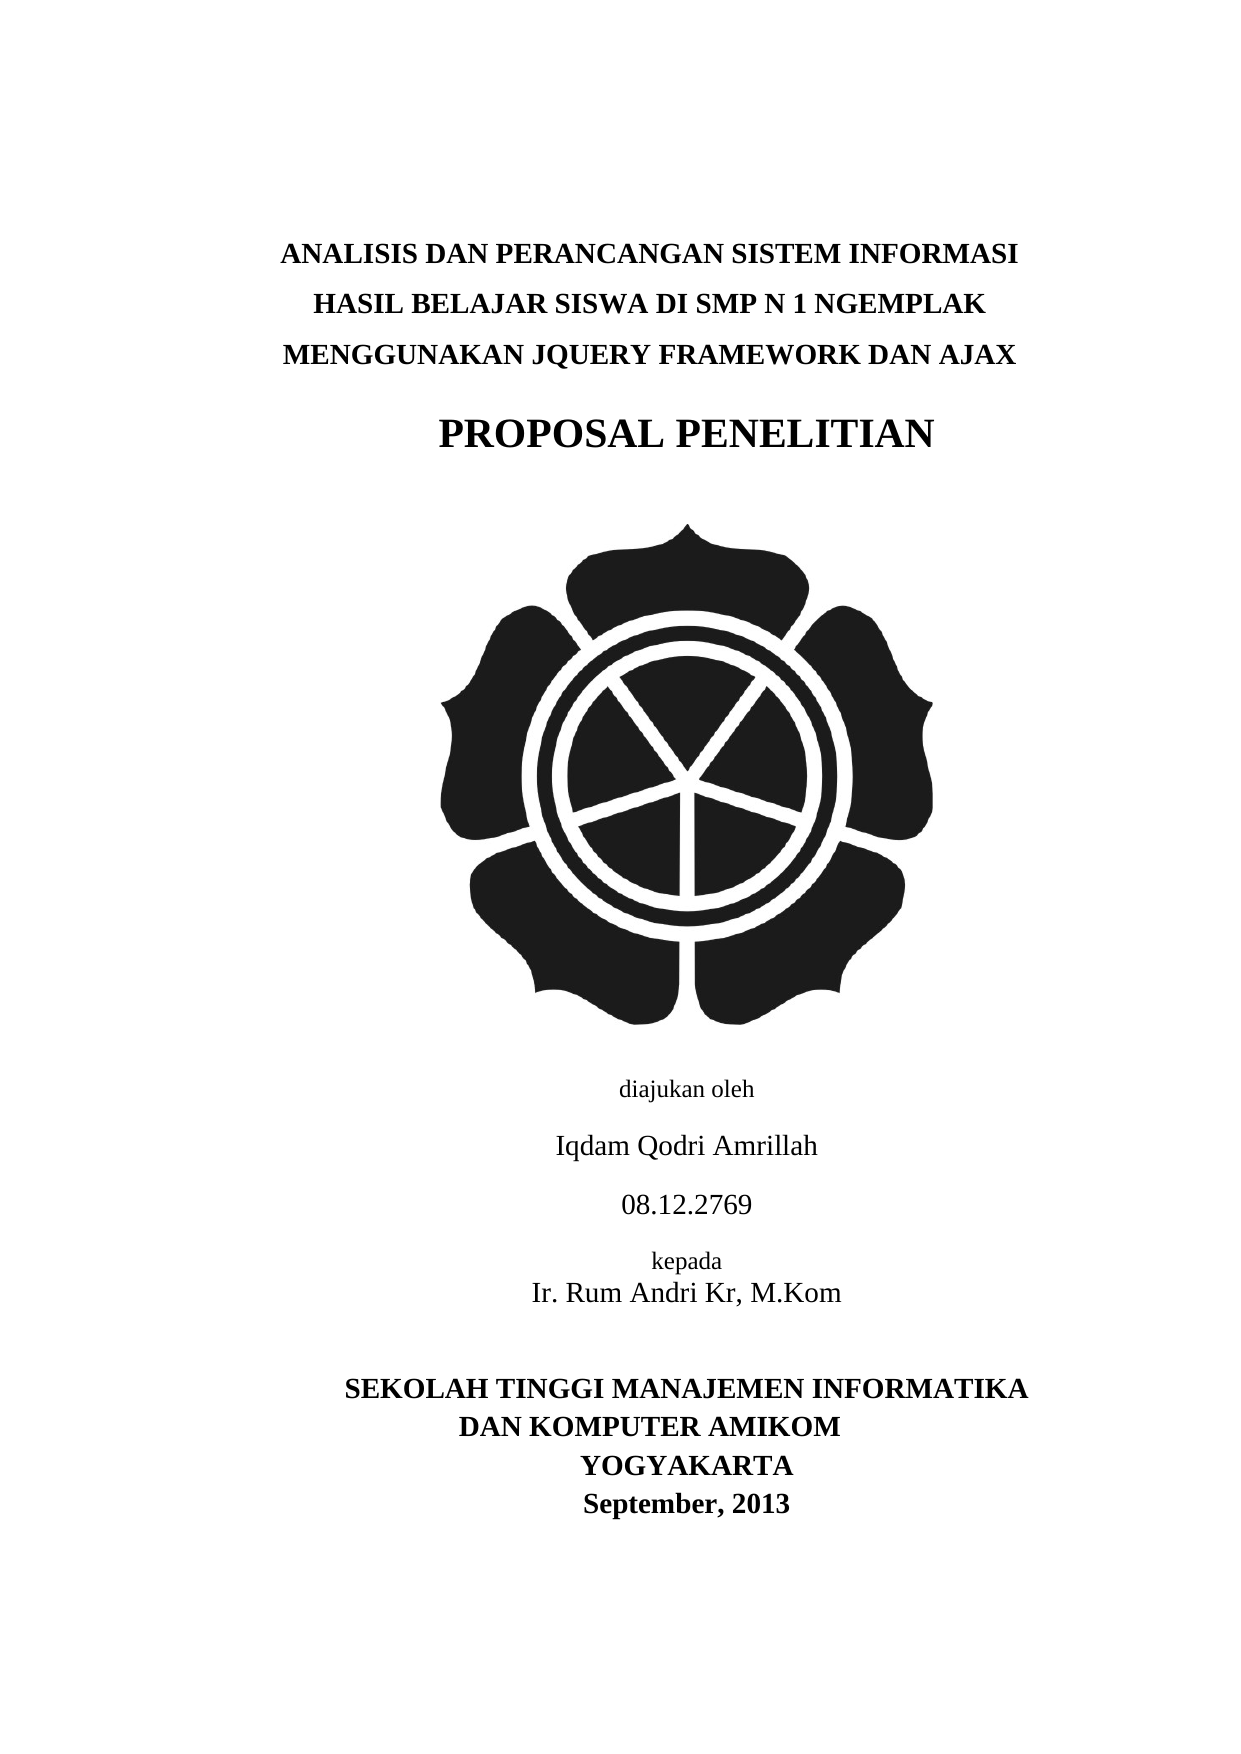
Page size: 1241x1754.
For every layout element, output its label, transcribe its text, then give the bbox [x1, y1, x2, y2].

text September, 2013 [236, 1487, 1063, 1520]
text YOGYAKARTA [236, 1448, 1063, 1482]
text Ir. Rum Andri Kr, M.Kom [236, 1275, 1063, 1337]
text diajukan oleh [236, 1074, 1063, 1102]
text 08.12.2769 [236, 1187, 1063, 1221]
text Iqdam Qodri Amrillah [236, 1128, 1063, 1161]
text kepada [236, 1246, 1063, 1275]
picture [440, 524, 933, 1025]
text SEKOLAH TINGGI MANAJEMEN INFORMATIKA DAN KOMPUTER AMIKOM [236, 1371, 1063, 1443]
text PROPOSAL PENELITIAN [236, 408, 1063, 456]
text ANALISIS DAN PERANCANGAN SISTEM INFORMASI HASIL BELAJAR SISWA DI SMP N 1 NGEMPLAK MENGGUNAKAN JQUERY FRAMEWORK DAN AJAX [236, 236, 1063, 370]
